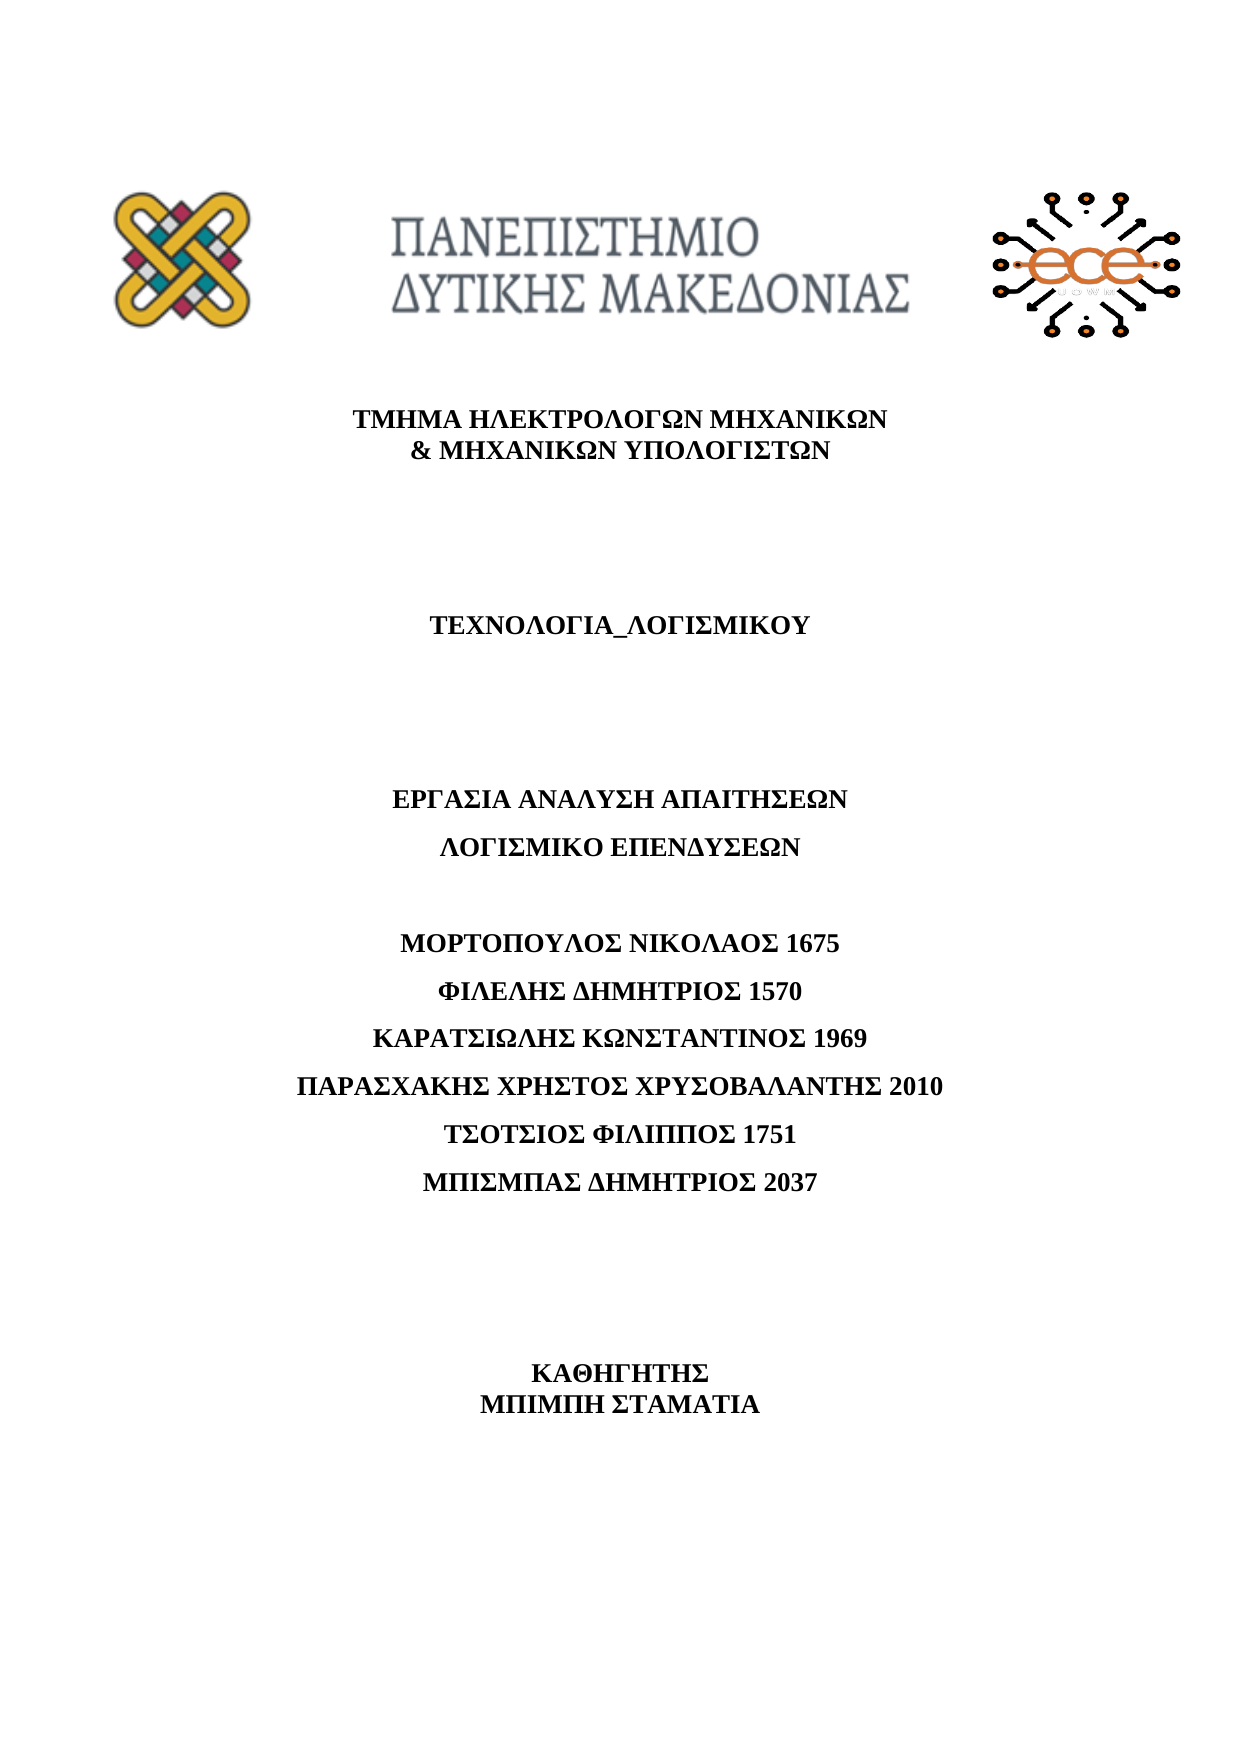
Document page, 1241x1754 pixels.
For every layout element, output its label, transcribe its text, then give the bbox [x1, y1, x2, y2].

text ΠΑΡΑΣΧΑΚΗΣ ΧΡΗΣΤΟΣ ΧΡΥΣΟΒΑΛΑΝΤΗΣ 2010 [150, 1070, 1090, 1102]
text & ΜΗΧΑΝΙΚΩΝ ΥΠΟΛΟΓΙΣΤΩΝ [150, 434, 1090, 466]
picture [104, 184, 283, 339]
text ΤΕΧΝΟΛΟΓΙΑ_ΛΟΓΙΣΜΙΚΟΥ [150, 609, 1090, 640]
text ΕΡΓΑΣΙΑ ΑΝΑΛΥΣΗ ΑΠΑΙΤΗΣΕΩΝ [150, 783, 1090, 815]
text ΤΜΗΜΑ ΗΛΕΚΤΡΟΛΟΓΩΝ ΜΗΧΑΝΙΚΩΝ [150, 403, 1090, 434]
text ΚΑΡΑΤΣΙΩΛΗΣ ΚΩΝΣΤΑΝΤΙΝΟΣ 1969 [150, 1023, 1090, 1054]
picture [990, 190, 1183, 339]
text ΤΣΟΤΣΙΟΣ ΦΙΛΙΠΠΟΣ 1751 [150, 1118, 1090, 1149]
text ΜΠΙΣΜΠΑΣ ΔΗΜΗΤΡΙΟΣ 2037 [150, 1166, 1090, 1197]
text ΜΠΙΜΠΗ ΣΤΑΜΑΤΙΑ [150, 1388, 1090, 1419]
picture [390, 199, 925, 339]
text ΜΟΡΤΟΠΟΥΛΟΣ ΝΙΚΟΛΑΟΣ 1675 [150, 927, 1090, 958]
text ΦΙΛΕΛΗΣ ΔΗΜΗΤΡΙΟΣ 1570 [150, 975, 1090, 1006]
text ΚΑΘΗΓΗΤΗΣ [150, 1357, 1090, 1388]
text ΛΟΓΙΣΜΙΚΟ ΕΠΕΝΔΥΣΕΩΝ [150, 831, 1090, 862]
